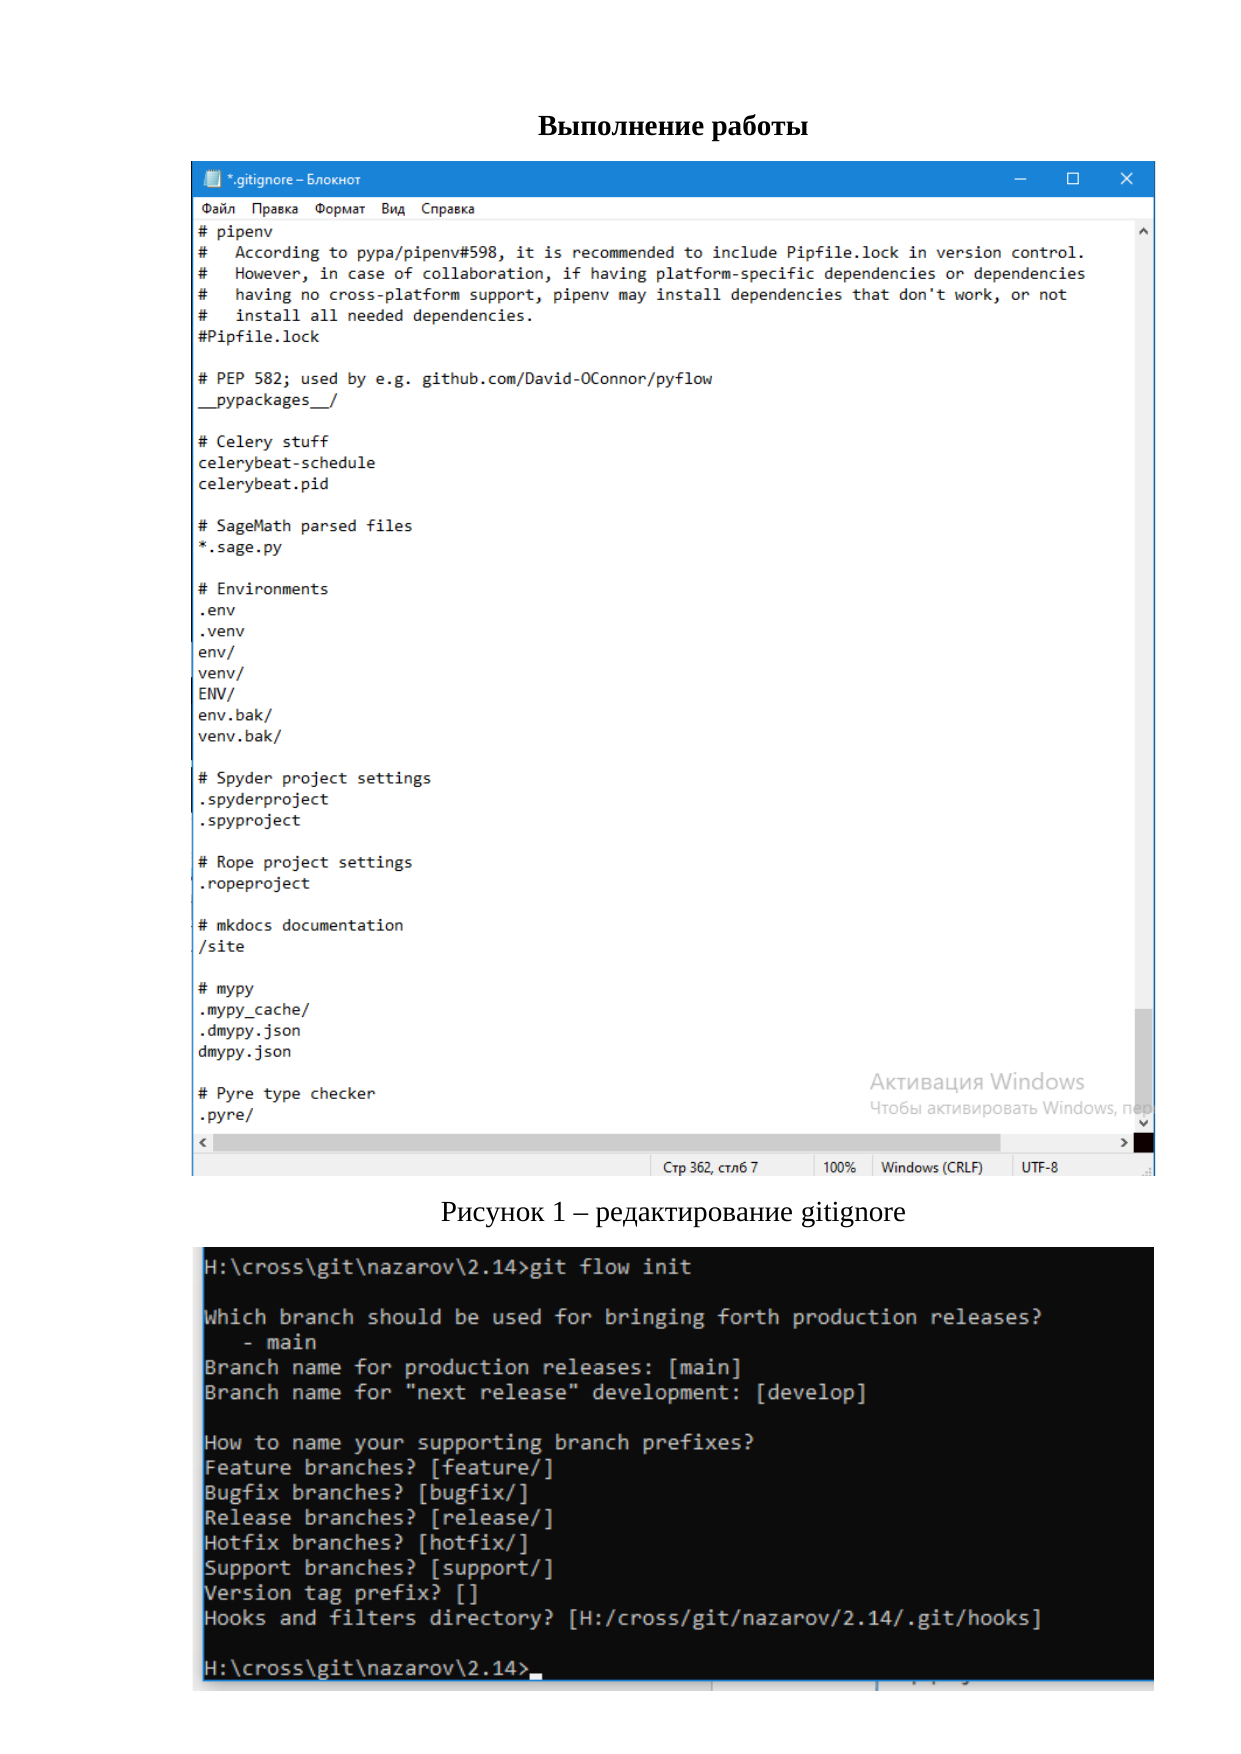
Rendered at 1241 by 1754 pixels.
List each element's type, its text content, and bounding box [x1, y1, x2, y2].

text Выполнение работы [164, 108, 1182, 142]
picture [192, 1247, 1154, 1691]
text Рисунок 1 – редактирование gitignore [164, 1194, 1182, 1228]
picture [191, 161, 1156, 1176]
